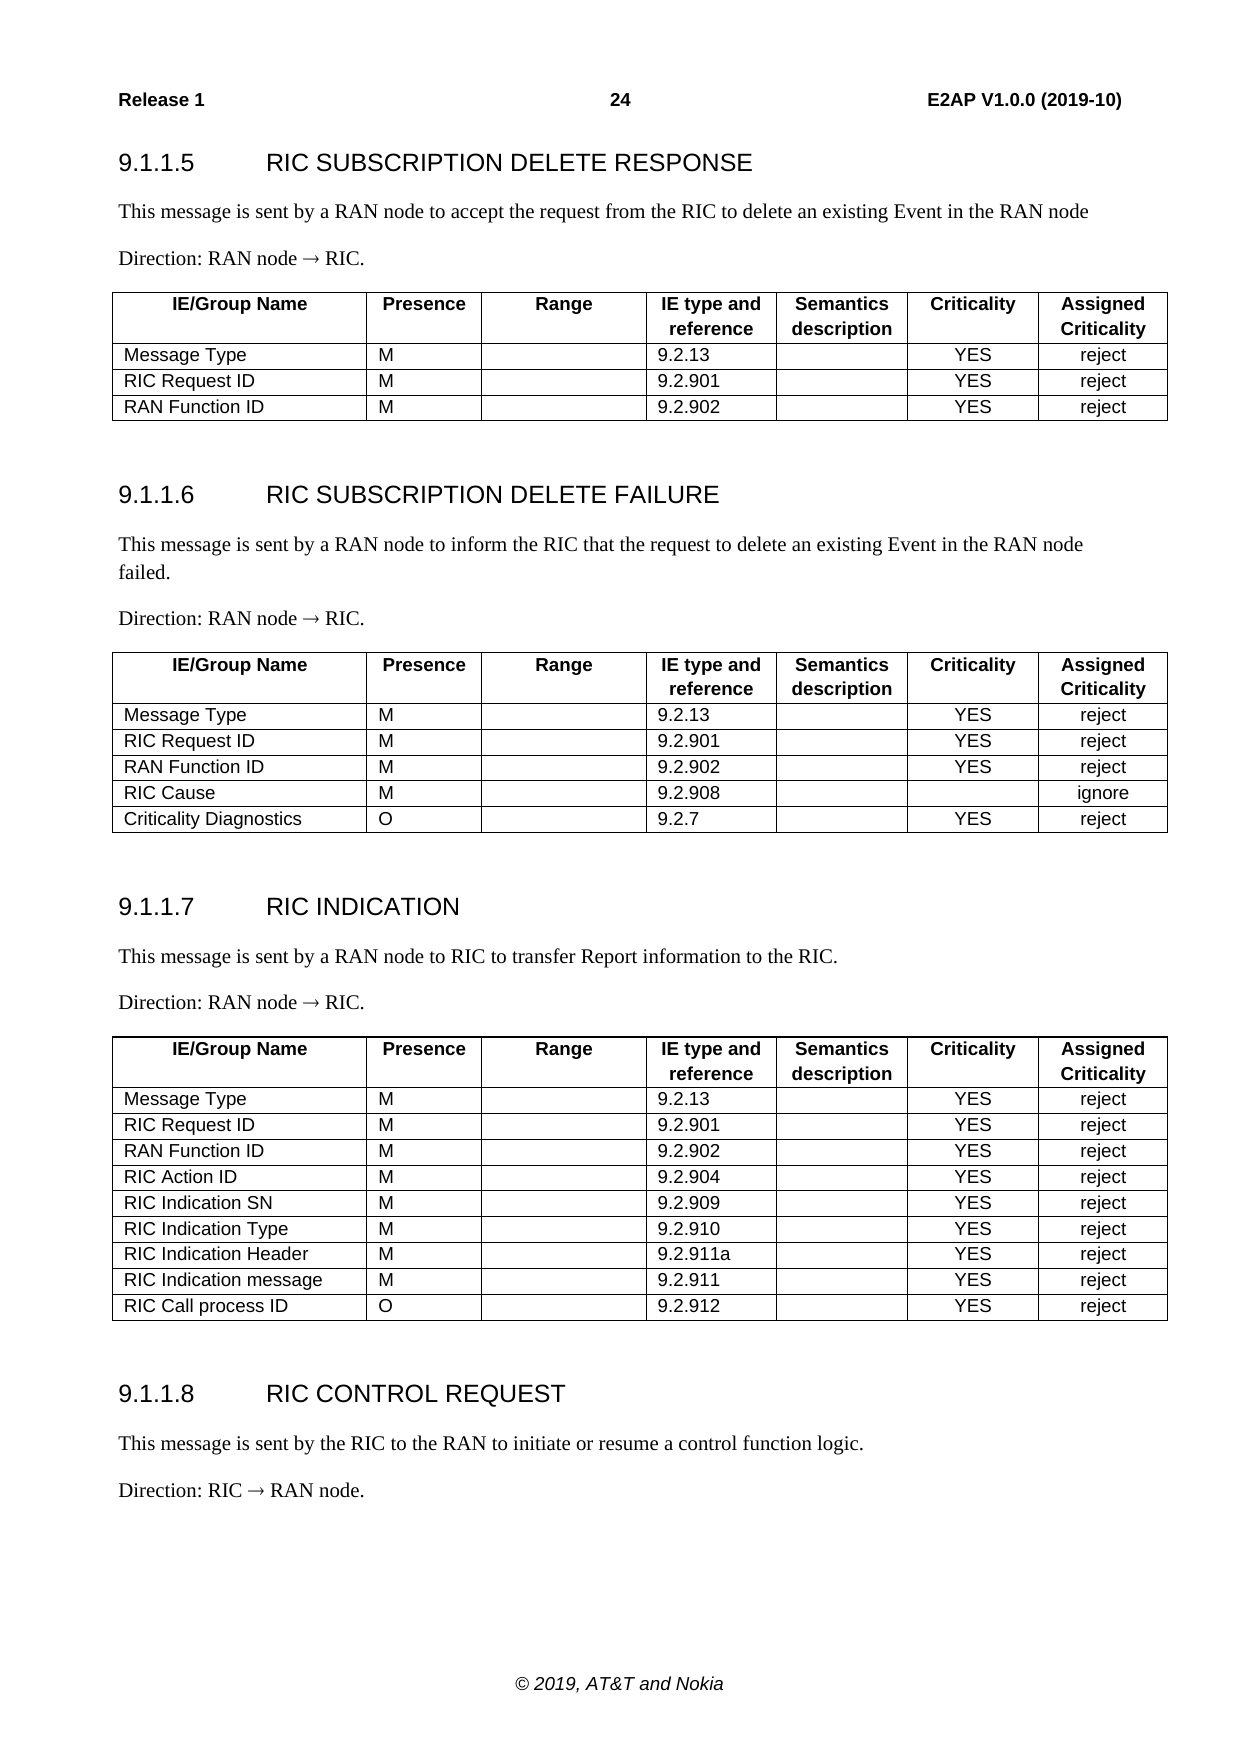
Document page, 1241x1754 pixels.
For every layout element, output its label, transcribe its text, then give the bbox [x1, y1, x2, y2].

table_cell [777, 370, 907, 394]
text Direction: RAN node RIC. [118, 606, 1122, 630]
table_cell [482, 756, 646, 780]
table_cell ignore [1039, 781, 1167, 806]
table_cell YES [908, 1140, 1038, 1164]
table_cell 9.2.909 [647, 1191, 776, 1216]
table_cell 9.2.901 [647, 370, 776, 394]
table_cell reject [1039, 1088, 1167, 1113]
subtitle 9.1.1.8 RIC CONTROL REQUEST [118, 1379, 1122, 1408]
table_cell [482, 1243, 646, 1268]
table_cell [777, 1191, 907, 1216]
table_cell 9.2.908 [647, 781, 776, 806]
table_header Presence [367, 1038, 481, 1087]
table_cell RIC Request ID [113, 370, 366, 394]
table_cell RAN Function ID [113, 1140, 366, 1164]
table_cell reject [1039, 1191, 1167, 1216]
subtitle 9.1.1.7 RIC INDICATION [118, 892, 1122, 921]
table_cell [482, 1191, 646, 1216]
table_cell RAN Function ID [113, 756, 366, 780]
table_cell 9.2.7 [647, 807, 776, 832]
table_cell RIC Indication Type [113, 1217, 366, 1242]
table_cell [482, 1088, 646, 1113]
table_header Assigned Criticality [1039, 1038, 1167, 1087]
table_cell [482, 1269, 646, 1294]
table_cell M [367, 756, 481, 780]
table_header Presence [367, 293, 481, 343]
table_cell reject [1039, 1140, 1167, 1164]
table_header Criticality [908, 1038, 1038, 1087]
table_cell 9.2.911 [647, 1269, 776, 1294]
table_cell [777, 781, 907, 806]
subtitle 9.1.1.5 RIC SUBSCRIPTION DELETE RESPONSE [118, 148, 1122, 176]
table_cell M [367, 1140, 481, 1164]
table_cell [482, 370, 646, 394]
table_cell [777, 396, 907, 420]
table_header Range [482, 1038, 646, 1087]
table_cell YES [908, 1269, 1038, 1294]
table_cell Criticality Diagnostics [113, 807, 366, 832]
table_header IE/Group Name [113, 653, 366, 703]
table_cell RIC Call process ID [113, 1295, 366, 1319]
table_cell [482, 704, 646, 729]
table_header Semantics description [777, 653, 907, 703]
table_cell M [367, 396, 481, 420]
table_cell Message Type [113, 1088, 366, 1113]
table_cell reject [1039, 1295, 1167, 1319]
table_cell [777, 730, 907, 754]
table_cell [777, 344, 907, 369]
table_cell [482, 1295, 646, 1319]
table_header IE/Group Name [113, 1038, 366, 1087]
table_header Range [482, 653, 646, 703]
table_cell [908, 781, 1038, 806]
table_cell M [367, 1269, 481, 1294]
table_cell [777, 1243, 907, 1268]
text This message is sent by a RAN node to accept the request from the RIC to delete an existing Event in the RAN node [118, 199, 1122, 223]
table_cell [777, 1269, 907, 1294]
table_cell [482, 344, 646, 369]
table_cell [777, 1166, 907, 1190]
table_cell RAN Function ID [113, 396, 366, 420]
table_cell M [367, 704, 481, 729]
table_cell [482, 807, 646, 832]
table_header Criticality [908, 653, 1038, 703]
table_cell YES [908, 1114, 1038, 1139]
table_cell reject [1039, 1166, 1167, 1190]
table_cell 9.2.901 [647, 1114, 776, 1139]
table_cell M [367, 1243, 481, 1268]
table_header Semantics description [777, 293, 907, 343]
table_cell 9.2.910 [647, 1217, 776, 1242]
table_cell [777, 704, 907, 729]
table_cell reject [1039, 396, 1167, 420]
table_cell [777, 1088, 907, 1113]
table_cell YES [908, 756, 1038, 780]
table_cell RIC Action ID [113, 1166, 366, 1190]
table_cell reject [1039, 1269, 1167, 1294]
table_cell 9.2.904 [647, 1166, 776, 1190]
table_cell M [367, 730, 481, 754]
table_cell Message Type [113, 704, 366, 729]
table_cell reject [1039, 807, 1167, 832]
table_cell RIC Indication Header [113, 1243, 366, 1268]
table_cell reject [1039, 756, 1167, 780]
text This message is sent by a RAN node to RIC to transfer Report information to the RIC. [118, 944, 1122, 968]
table_cell YES [908, 1166, 1038, 1190]
table_cell [482, 730, 646, 754]
table_cell M [367, 370, 481, 394]
table_cell [482, 1217, 646, 1242]
table_cell RIC Indication SN [113, 1191, 366, 1216]
table_cell reject [1039, 344, 1167, 369]
text Direction: RIC RAN node. [118, 1478, 1122, 1502]
table_cell YES [908, 704, 1038, 729]
table_cell YES [908, 1217, 1038, 1242]
table_header Semantics description [777, 1038, 907, 1087]
table_cell 9.2.902 [647, 1140, 776, 1164]
table_cell RIC Indication message [113, 1269, 366, 1294]
table_cell YES [908, 1243, 1038, 1268]
table_cell [482, 781, 646, 806]
text This message is sent by the RIC to the RAN to initiate or resume a control function logic. [118, 1431, 1122, 1455]
table_cell [777, 807, 907, 832]
table_cell YES [908, 1191, 1038, 1216]
table_cell 9.2.902 [647, 396, 776, 420]
table_cell YES [908, 344, 1038, 369]
table_header Assigned Criticality [1039, 293, 1167, 343]
table_cell O [367, 1295, 481, 1319]
table_cell [777, 1217, 907, 1242]
table_cell reject [1039, 1114, 1167, 1139]
table_cell [777, 1295, 907, 1319]
table_cell M [367, 344, 481, 369]
table_cell reject [1039, 370, 1167, 394]
table_cell 9.2.911a [647, 1243, 776, 1268]
table_cell M [367, 1191, 481, 1216]
table_cell M [367, 1114, 481, 1139]
table_cell O [367, 807, 481, 832]
table_cell YES [908, 1295, 1038, 1319]
table_header IE type and reference [647, 653, 776, 703]
subtitle 9.1.1.6 RIC SUBSCRIPTION DELETE FAILURE [118, 480, 1122, 509]
table_header Criticality [908, 293, 1038, 343]
table_cell [777, 1140, 907, 1164]
table_cell reject [1039, 1217, 1167, 1242]
table_cell 9.2.13 [647, 1088, 776, 1113]
table_cell [482, 1140, 646, 1164]
table_cell reject [1039, 704, 1167, 729]
text Direction: RAN node RIC. [118, 990, 1122, 1014]
table_cell 9.2.13 [647, 344, 776, 369]
table_cell 9.2.902 [647, 756, 776, 780]
table_cell 9.2.13 [647, 704, 776, 729]
table_cell YES [908, 370, 1038, 394]
table_header Assigned Criticality [1039, 653, 1167, 703]
table_cell YES [908, 1088, 1038, 1113]
table_cell [482, 1166, 646, 1190]
table_cell M [367, 1166, 481, 1190]
table_cell M [367, 781, 481, 806]
table_cell 9.2.912 [647, 1295, 776, 1319]
table_cell [482, 396, 646, 420]
table_header IE type and reference [647, 1038, 776, 1087]
table_cell M [367, 1088, 481, 1113]
table_cell reject [1039, 730, 1167, 754]
table_header Range [482, 293, 646, 343]
table_header IE type and reference [647, 293, 776, 343]
table_cell YES [908, 396, 1038, 420]
table_header Presence [367, 653, 481, 703]
table_cell YES [908, 807, 1038, 832]
table_cell [482, 1114, 646, 1139]
table_cell [777, 756, 907, 780]
table_cell RIC Request ID [113, 730, 366, 754]
text This message is sent by a RAN node to inform the RIC that the request to delete an existing Event in the RAN node failed. [118, 532, 1122, 584]
table_header IE/Group Name [113, 293, 366, 343]
table_cell Message Type [113, 344, 366, 369]
table_cell RIC Request ID [113, 1114, 366, 1139]
table_cell [777, 1114, 907, 1139]
table_cell RIC Cause [113, 781, 366, 806]
table_cell 9.2.901 [647, 730, 776, 754]
table_cell M [367, 1217, 481, 1242]
table_cell reject [1039, 1243, 1167, 1268]
text Direction: RAN node RIC. [118, 246, 1122, 270]
table_cell YES [908, 730, 1038, 754]
